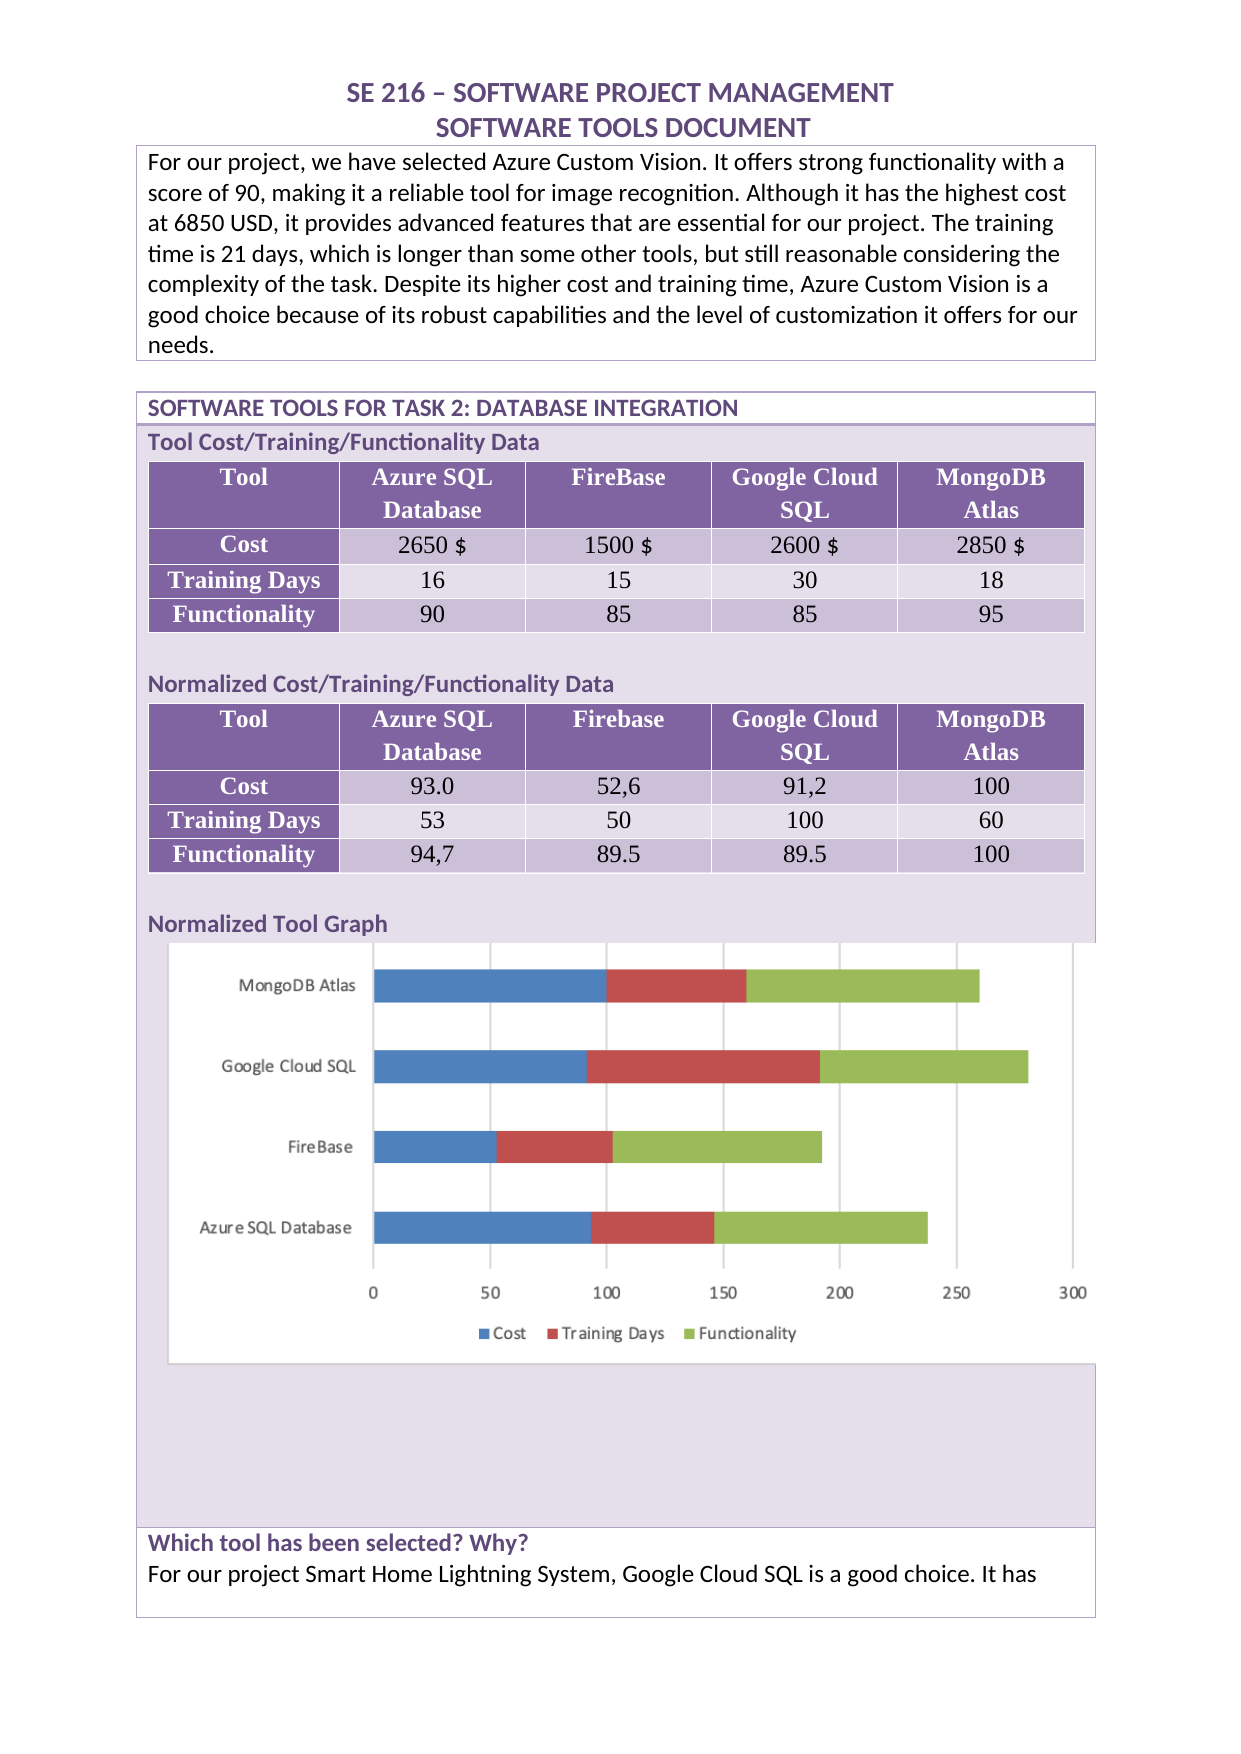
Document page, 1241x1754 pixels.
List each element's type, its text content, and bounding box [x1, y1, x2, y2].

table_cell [137, 146, 1095, 360]
table_cell Tool Cost/Training/Functionality Data Normalized Cost/Training/Functionality Data Normalized Tool Graph [137, 426, 1095, 1527]
table_header SOFTWARE TOOLS FOR TASK 2: DATABASE INTEGRATION [137, 393, 1095, 423]
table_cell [137, 1528, 1095, 1617]
